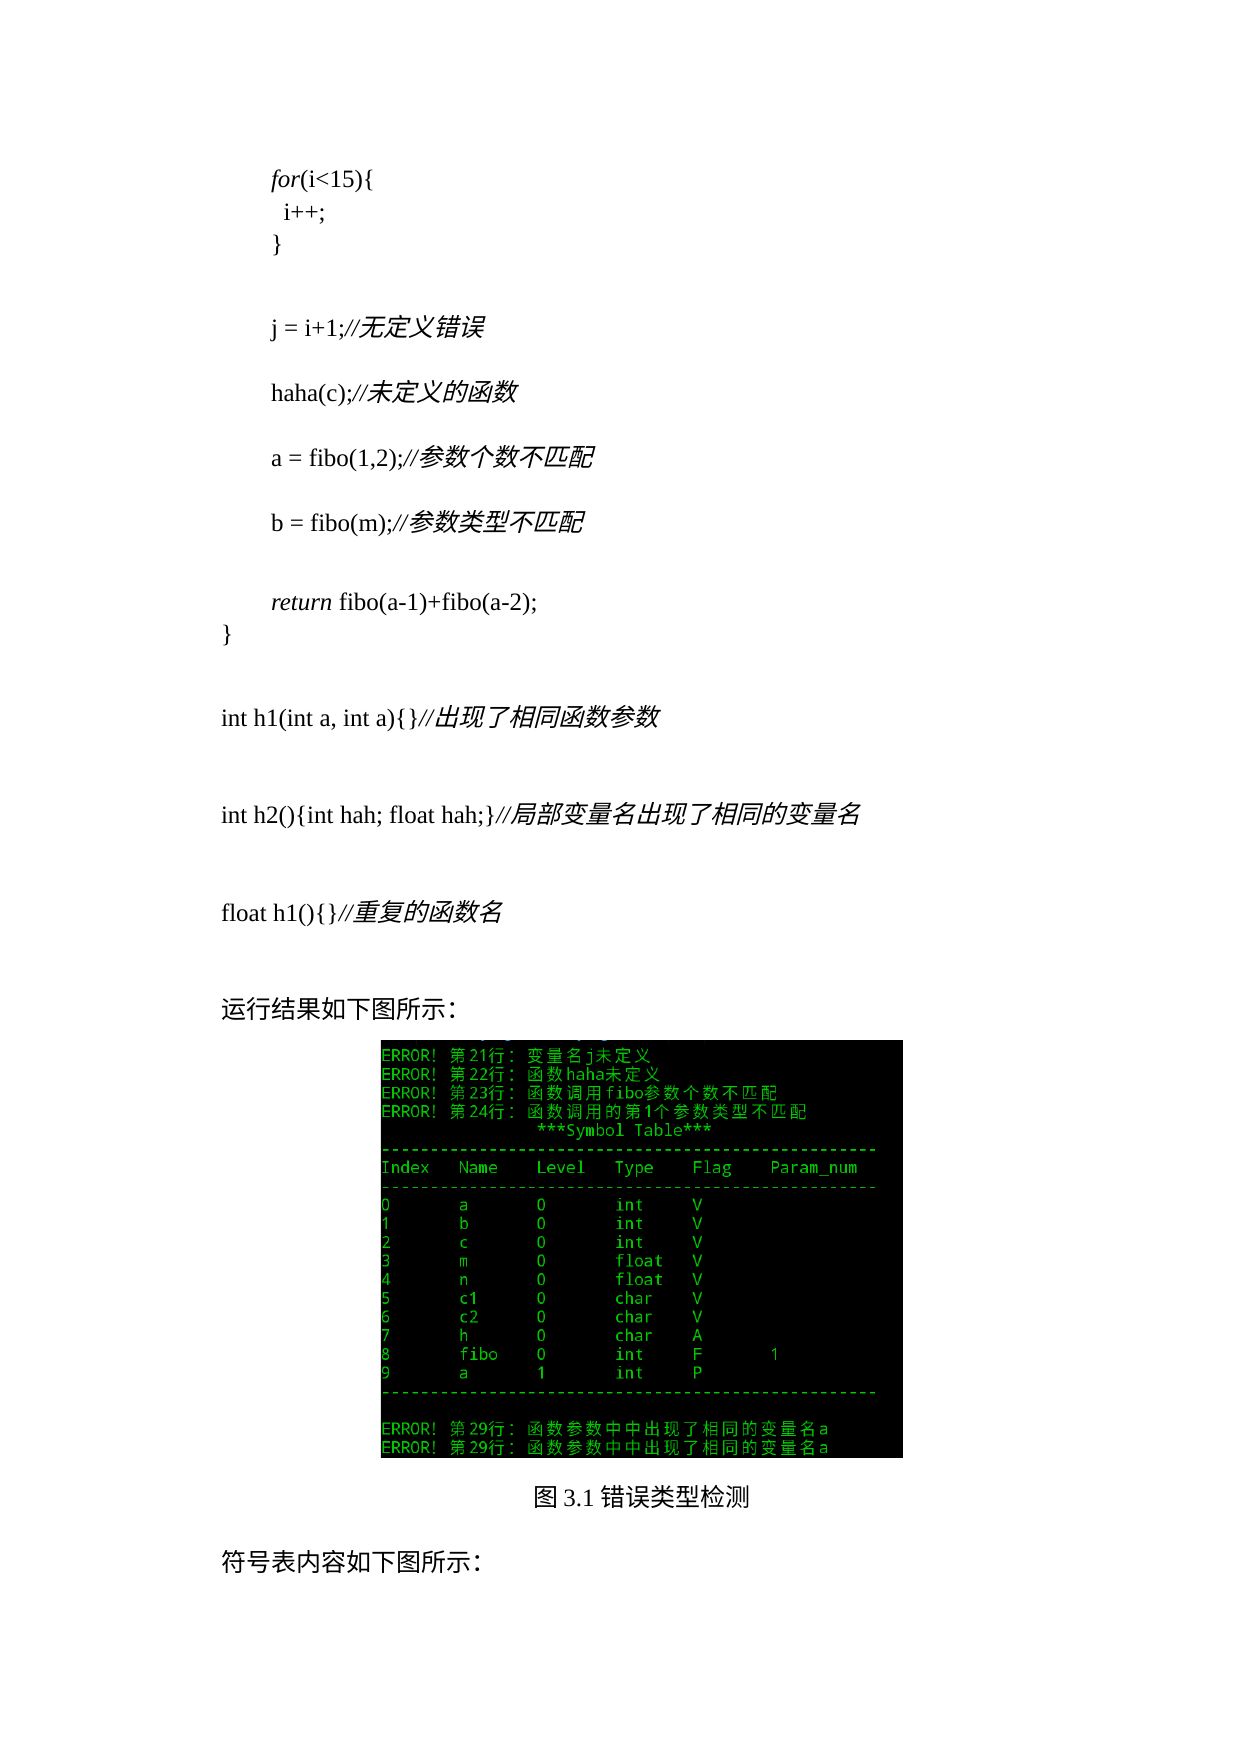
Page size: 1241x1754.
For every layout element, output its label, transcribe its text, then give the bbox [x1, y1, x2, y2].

text a = fibo(1,2);//参数个数不匹配 [177, 423, 1063, 488]
text i++; [177, 195, 1063, 228]
text j = i+1;//无定义错误 [177, 293, 1063, 358]
text return fibo(a-1)+fibo(a-2); [177, 585, 1063, 618]
text 图3.1 错误类型检测 [177, 1463, 1063, 1528]
text haha(c);//未定义的函数 [177, 358, 1063, 423]
text 运行结果如下图所示： [177, 975, 1063, 1040]
text b = fibo(m);//参数类型不匹配 [177, 488, 1063, 553]
text float h1(){}//重复的函数名 [177, 878, 1063, 943]
text for(i<15){ [177, 163, 1063, 195]
text int h2(){int hah; float hah;}//局部变量名出现了相同的变量名 [177, 780, 1063, 845]
text } [177, 618, 1063, 650]
text int h1(int a, int a){}//出现了相同函数参数 [177, 683, 1063, 748]
text } [177, 228, 1063, 260]
text 符号表内容如下图所示： [177, 1528, 1063, 1593]
picture [380, 1040, 903, 1458]
